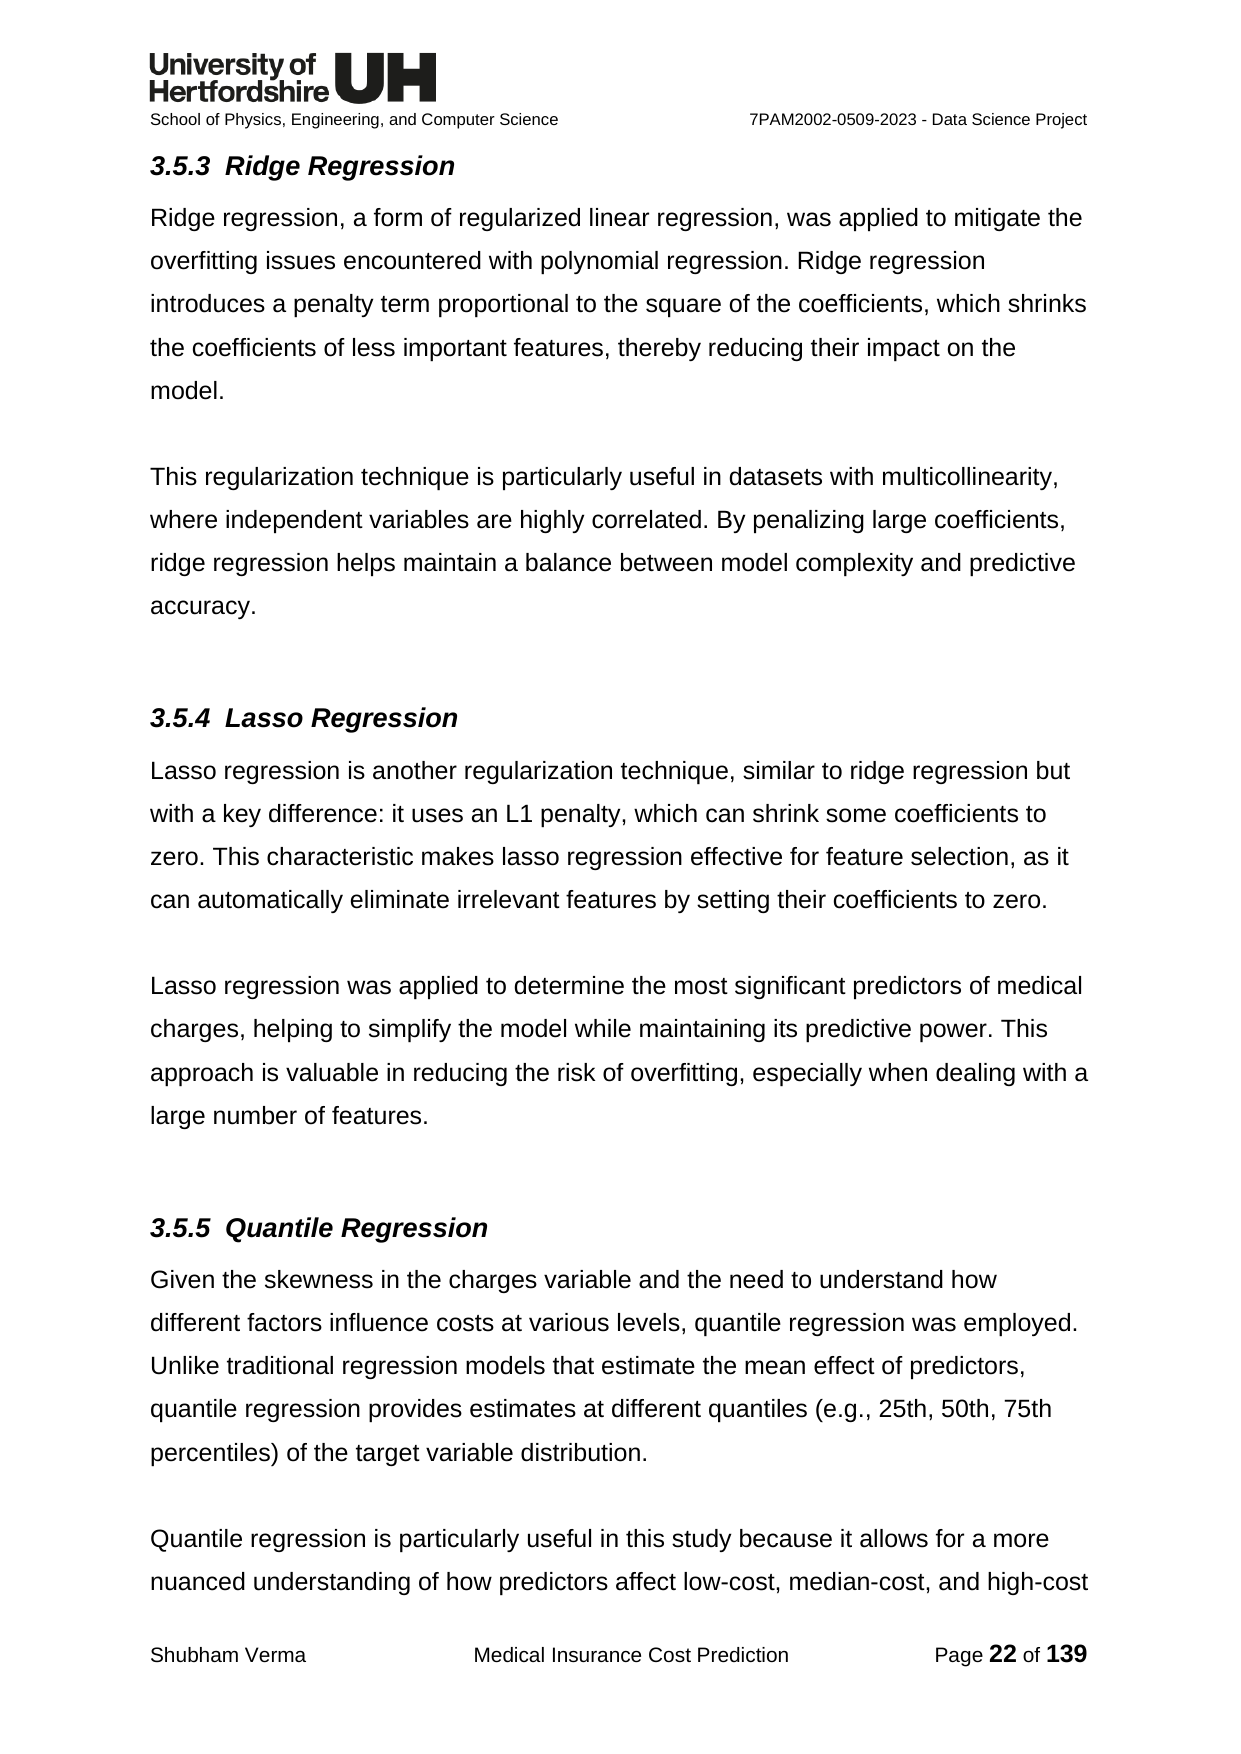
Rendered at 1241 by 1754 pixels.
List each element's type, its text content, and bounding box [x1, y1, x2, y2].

subtitle Lasso Regression [150, 702, 1090, 734]
picture [147, 49, 437, 105]
text This regularization technique is particularly useful in datasets with multicollinearity, where independent variables are highly correlated. By penalizing large coefficients, ridge regression helps maintain a balance between model complexity and predictive accuracy. [150, 462, 1090, 620]
text Lasso regression is another regularization technique, similar to ridge regression but with a key difference: it uses an L1 penalty, which can shrink some coefficients to zero. This characteristic makes lasso regression effective for feature selection, as it can automatically eliminate irrelevant features by setting their coefficients to zero. [150, 756, 1090, 914]
text Ridge regression, a form of regularized linear regression, was applied to mitigate the overfitting issues encountered with polynomial regression. Ridge regression introduces a penalty term proportional to the square of the coefficients, which shrinks the coefficients of less important features, thereby reducing their impact on the model. [150, 203, 1090, 404]
text Given the skewness in the charges variable and the need to understand how different factors influence costs at various levels, quantile regression was employed. Unlike traditional regression models that estimate the mean effect of predictors, quantile regression provides estimates at different quantiles (e.g., 25th, 50th, 75th percentiles) of the target variable distribution. [150, 1265, 1090, 1466]
subtitle Quantile Regression [150, 1212, 1090, 1243]
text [150, 1524, 1090, 1596]
text Lasso regression was applied to determine the most significant predictors of medical charges, helping to simplify the model while maintaining its predictive power. This approach is valuable in reducing the risk of overfitting, especially when dealing with a large number of features. [150, 971, 1090, 1129]
subtitle Ridge Regression [150, 150, 1090, 181]
